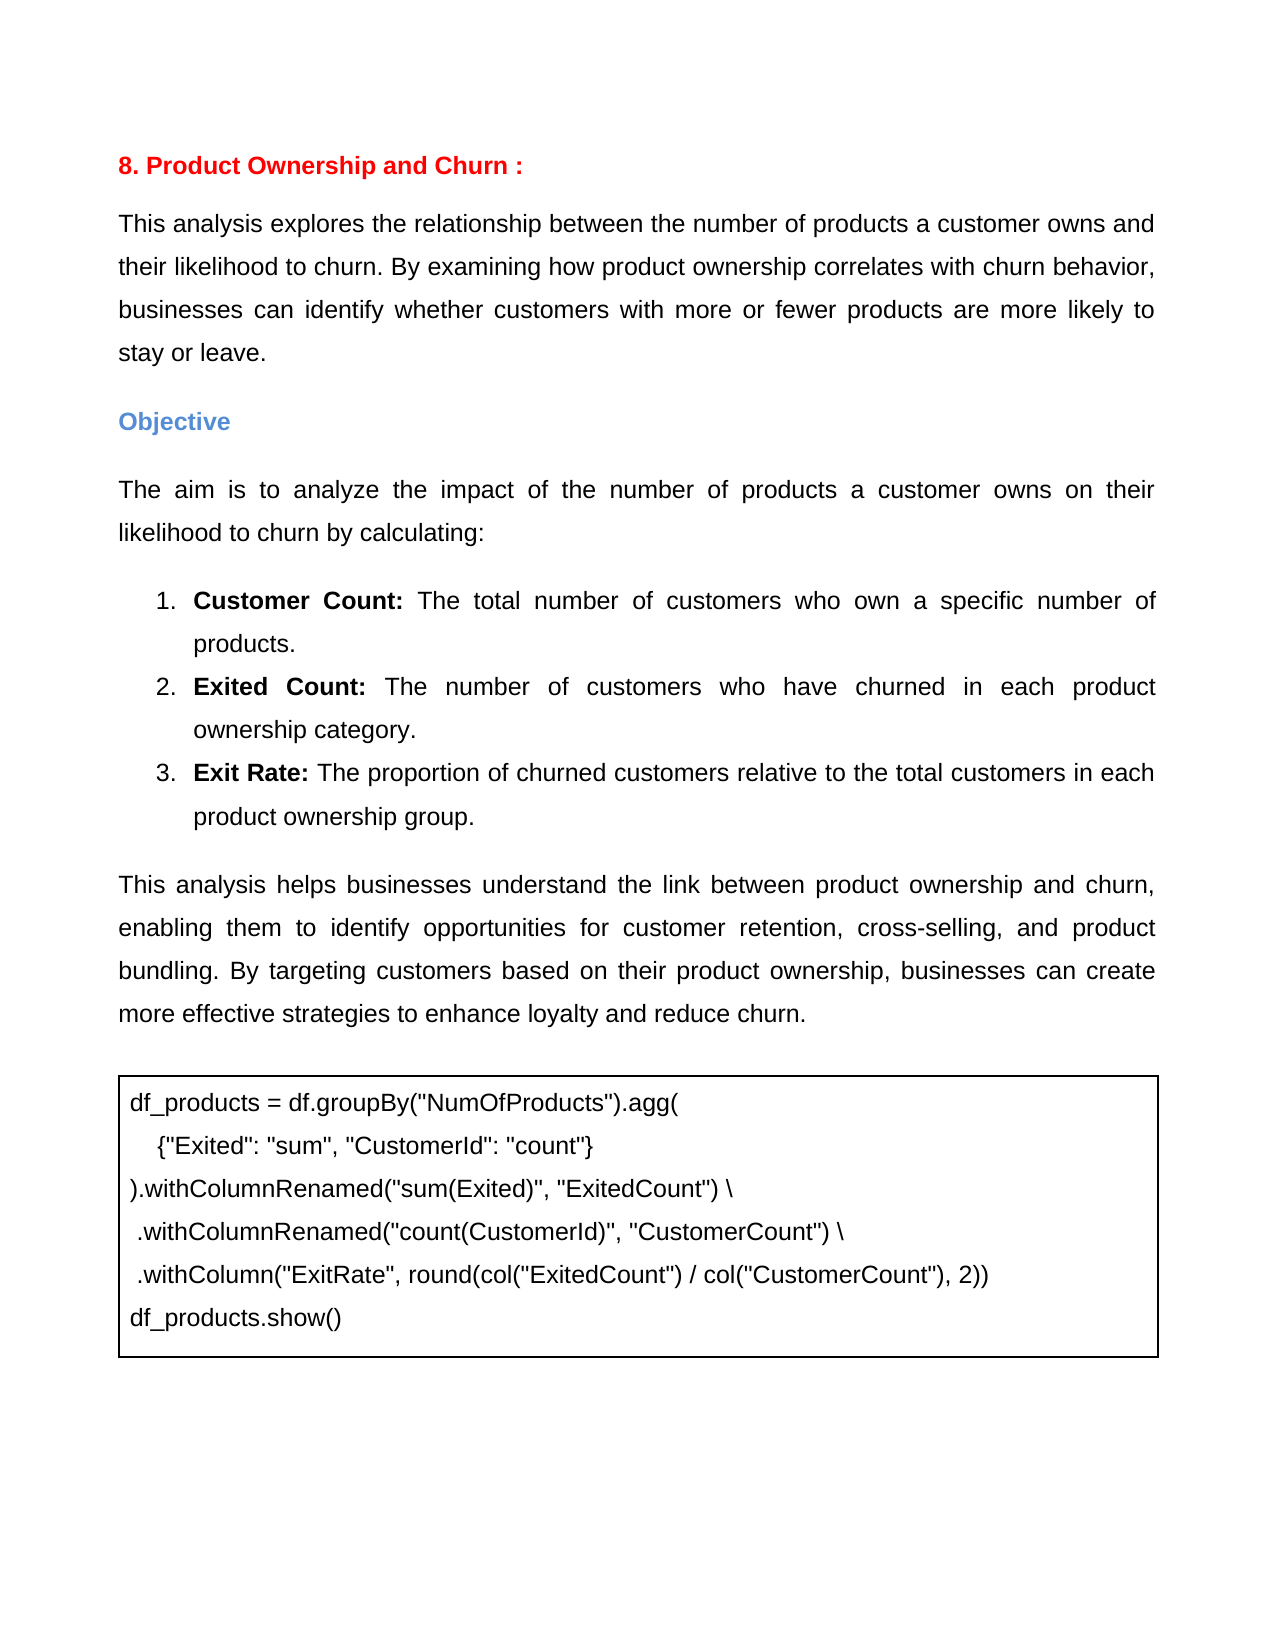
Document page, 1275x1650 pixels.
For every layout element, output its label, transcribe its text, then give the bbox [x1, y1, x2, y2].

list Customer Count: The total number of customers who own a specific number of products. [156, 586, 1157, 658]
text This analysis explores the relationship between the number of products a customer owns and their likelihood to churn. By examining how product ownership correlates with churn behavior, businesses can identify whether customers with more or fewer products are more likely to stay or leave. [118, 209, 1157, 367]
table_header df_products = df.groupBy("NumOfProducts").agg( {"Exited": "sum", "CustomerId": "count"} ).withColumnRenamed("sum(Exited)", "ExitedCount") \ .withColumnRenamed("count(CustomerId)", "CustomerCount") \ .withColumn("ExitRate", round(col("ExitedCount") / col("CustomerCount"), 2)) df_products.show() [120, 1077, 1157, 1356]
list Exited Count: The number of customers who have churned in each product ownership category. [156, 672, 1157, 744]
text This analysis helps businesses understand the link between product ownership and churn, enabling them to identify opportunities for customer retention, cross-selling, and product bundling. By targeting customers based on their product ownership, businesses can create more effective strategies to enhance loyalty and reduce churn. [118, 870, 1157, 1028]
text Objective [118, 407, 1157, 435]
text 8. Product Ownership and Churn : [118, 151, 1157, 180]
text The aim is to analyze the impact of the number of products a customer owns on their likelihood to churn by calculating: [118, 475, 1157, 547]
list Exit Rate: The proportion of churned customers relative to the total customers in each product ownership group. [156, 758, 1157, 830]
